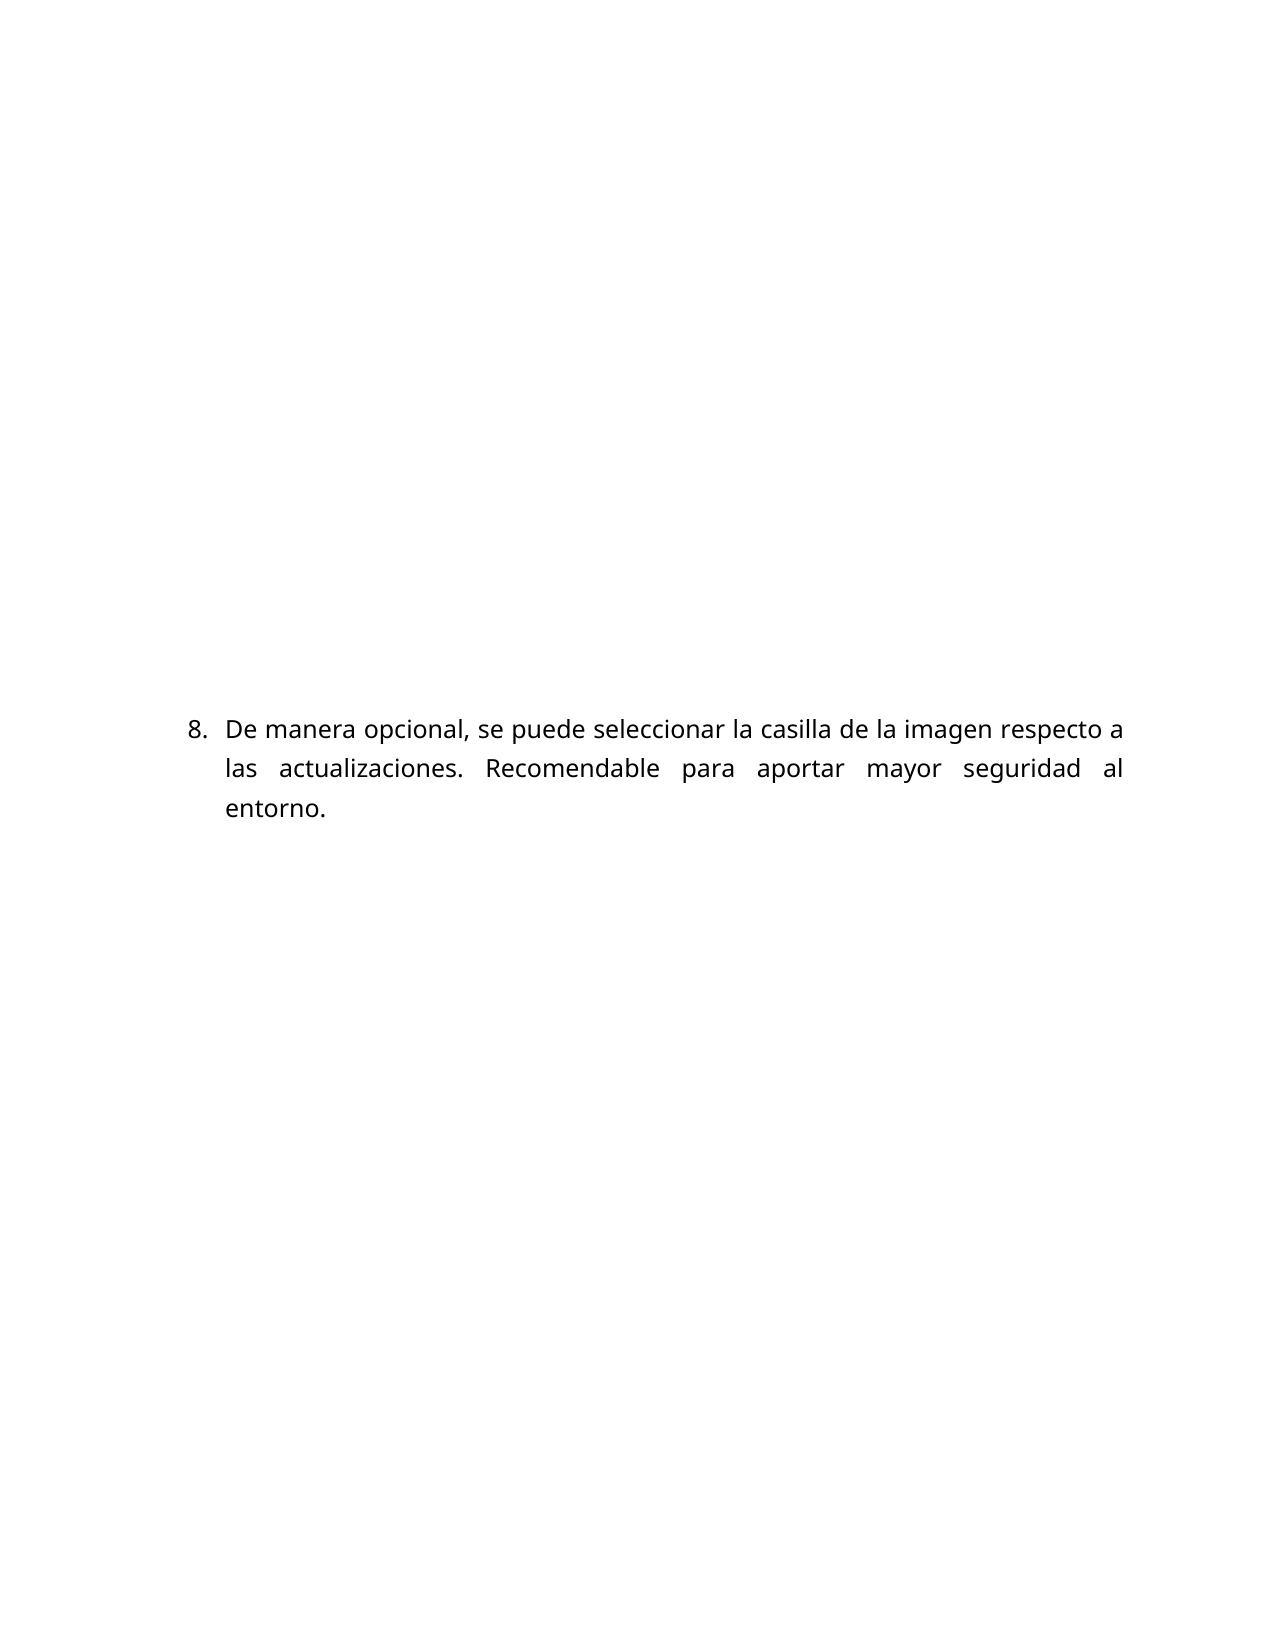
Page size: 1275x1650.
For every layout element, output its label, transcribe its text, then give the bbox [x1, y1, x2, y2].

list De manera opcional, se puede seleccionar la casilla de la imagen respecto a las actualizaciones. Recomendable para aportar mayor seguridad al entorno. [187, 711, 1125, 824]
